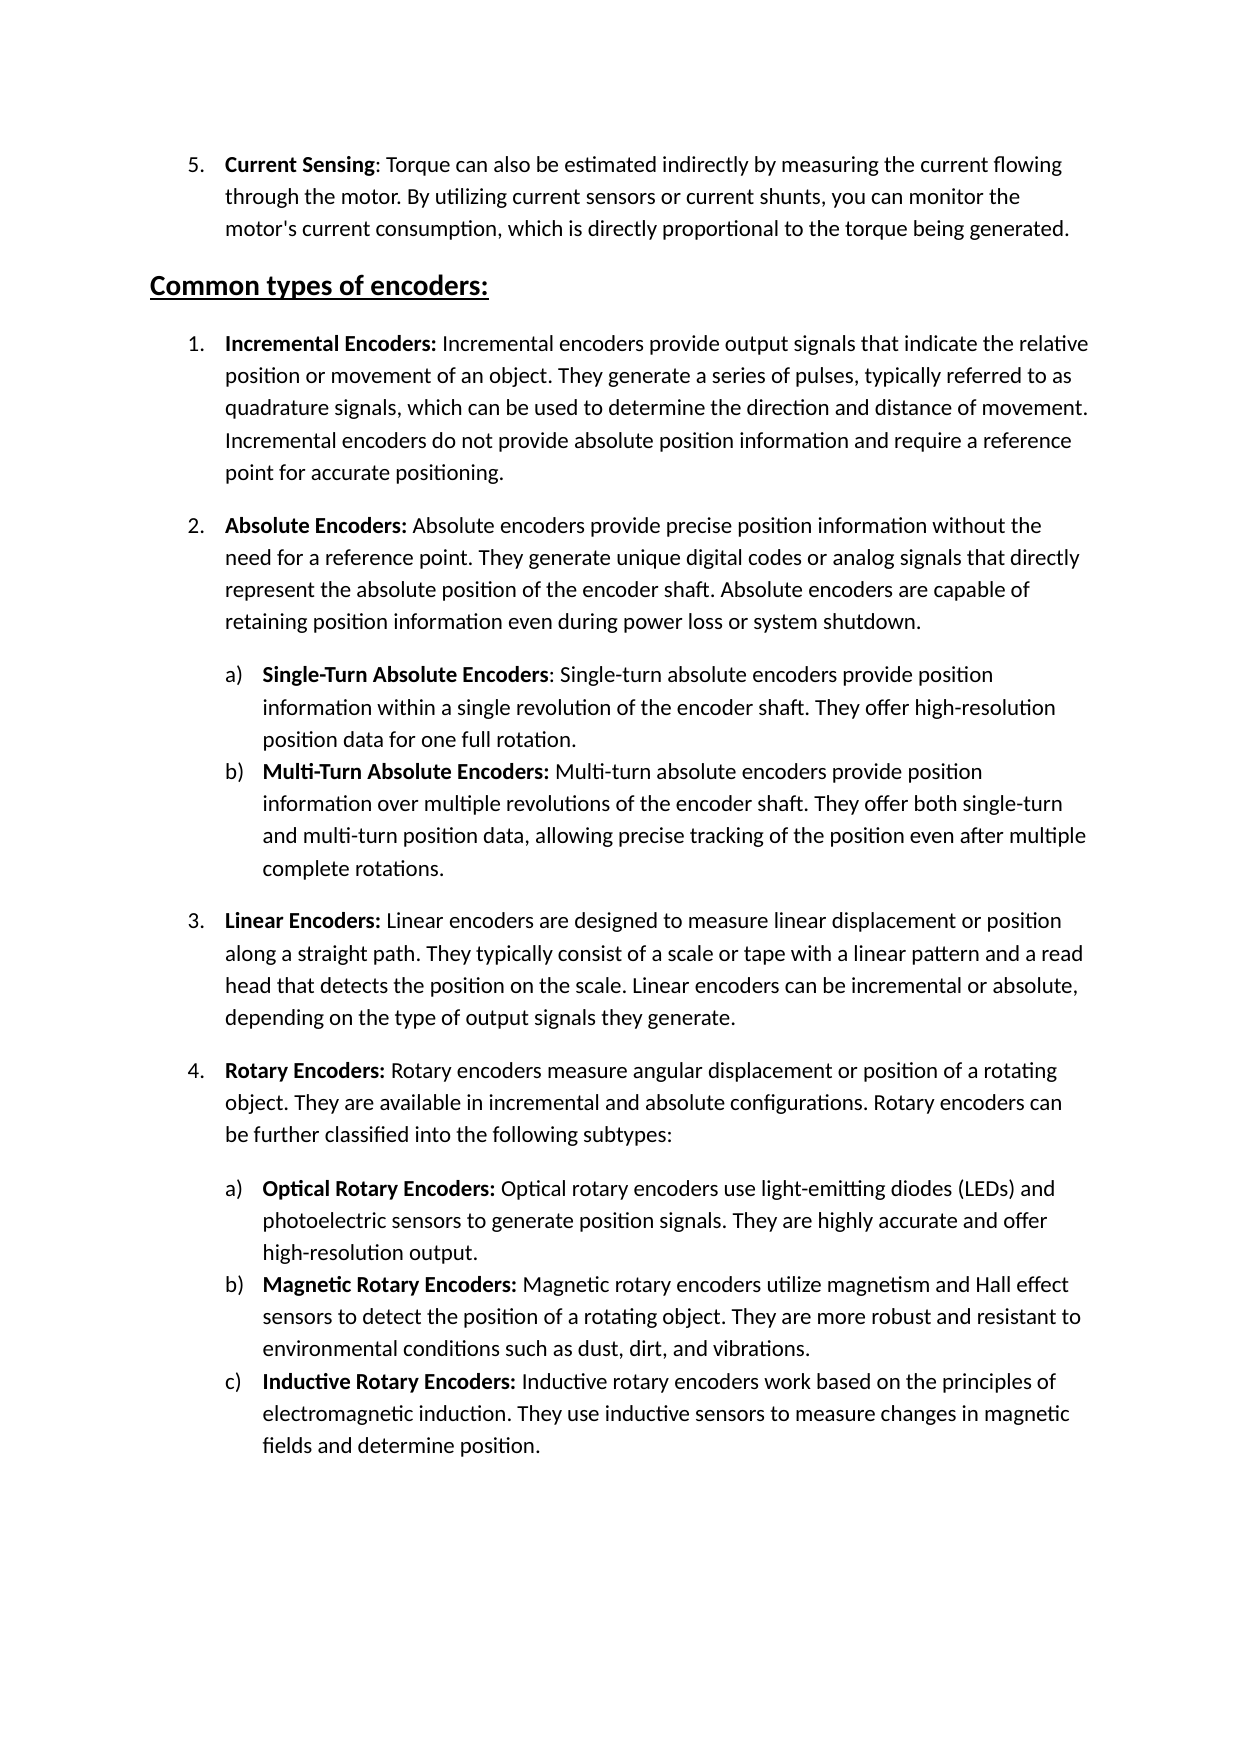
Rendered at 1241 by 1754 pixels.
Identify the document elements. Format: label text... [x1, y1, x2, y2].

list Current Sensing: Torque can also be estimated indirectly by measuring the current flowing through the motor. By utilizing current sensors or current shunts, you can monitor the motor's current consumption, which is directly proportional to the torque being generated. [187, 150, 1090, 242]
list Incremental Encoders: Incremental encoders provide output signals that indicate the relative position or movement of an object. They generate a series of pulses, typically referred to as quadrature signals, which can be used to determine the direction and distance of movement. Incremental encoders do not provide absolute position information and require a reference point for accurate positioning. [187, 329, 1090, 486]
list Single-Turn Absolute Encoders: Single-turn absolute encoders provide position information within a single revolution of the encoder shaft. They offer high-resolution position data for one full rotation. [225, 661, 1090, 753]
list Optical Rotary Encoders: Optical rotary encoders use light-emitting diodes (LEDs) and photoelectric sensors to generate position signals. They are highly accurate and offer high-resolution output. [225, 1174, 1090, 1266]
list Linear Encoders: Linear encoders are designed to measure linear displacement or position along a straight path. They typically consist of a scale or tape with a linear pattern and a read head that detects the position on the scale. Linear encoders can be incremental or absolute, depending on the type of output signals they generate. [187, 907, 1090, 1031]
list Rotary Encoders: Rotary encoders measure angular displacement or position of a rotating object. They are available in incremental and absolute configurations. Rotary encoders can be further classified into the following subtypes: [187, 1056, 1090, 1149]
list Multi-Turn Absolute Encoders: Multi-turn absolute encoders provide position information over multiple revolutions of the encoder shaft. They offer both single-turn and multi-turn position data, allowing precise tracking of the position even after multiple complete rotations. [225, 757, 1090, 882]
list Inductive Rotary Encoders: Inductive rotary encoders work based on the principles of electromagnetic induction. They use inductive sensors to measure changes in magnetic fields and determine position. [225, 1367, 1090, 1459]
list Absolute Encoders: Absolute encoders provide precise position information without the need for a reference point. They generate unique digital codes or analog signals that directly represent the absolute position of the encoder shaft. Absolute encoders are capable of retaining position information even during power loss or system shutdown. [187, 511, 1090, 636]
text Common types of encoders: [150, 267, 1090, 303]
list Magnetic Rotary Encoders: Magnetic rotary encoders utilize magnetism and Hall effect sensors to detect the position of a rotating object. They are more robust and resistant to environmental conditions such as dust, dirt, and vibrations. [225, 1270, 1090, 1363]
